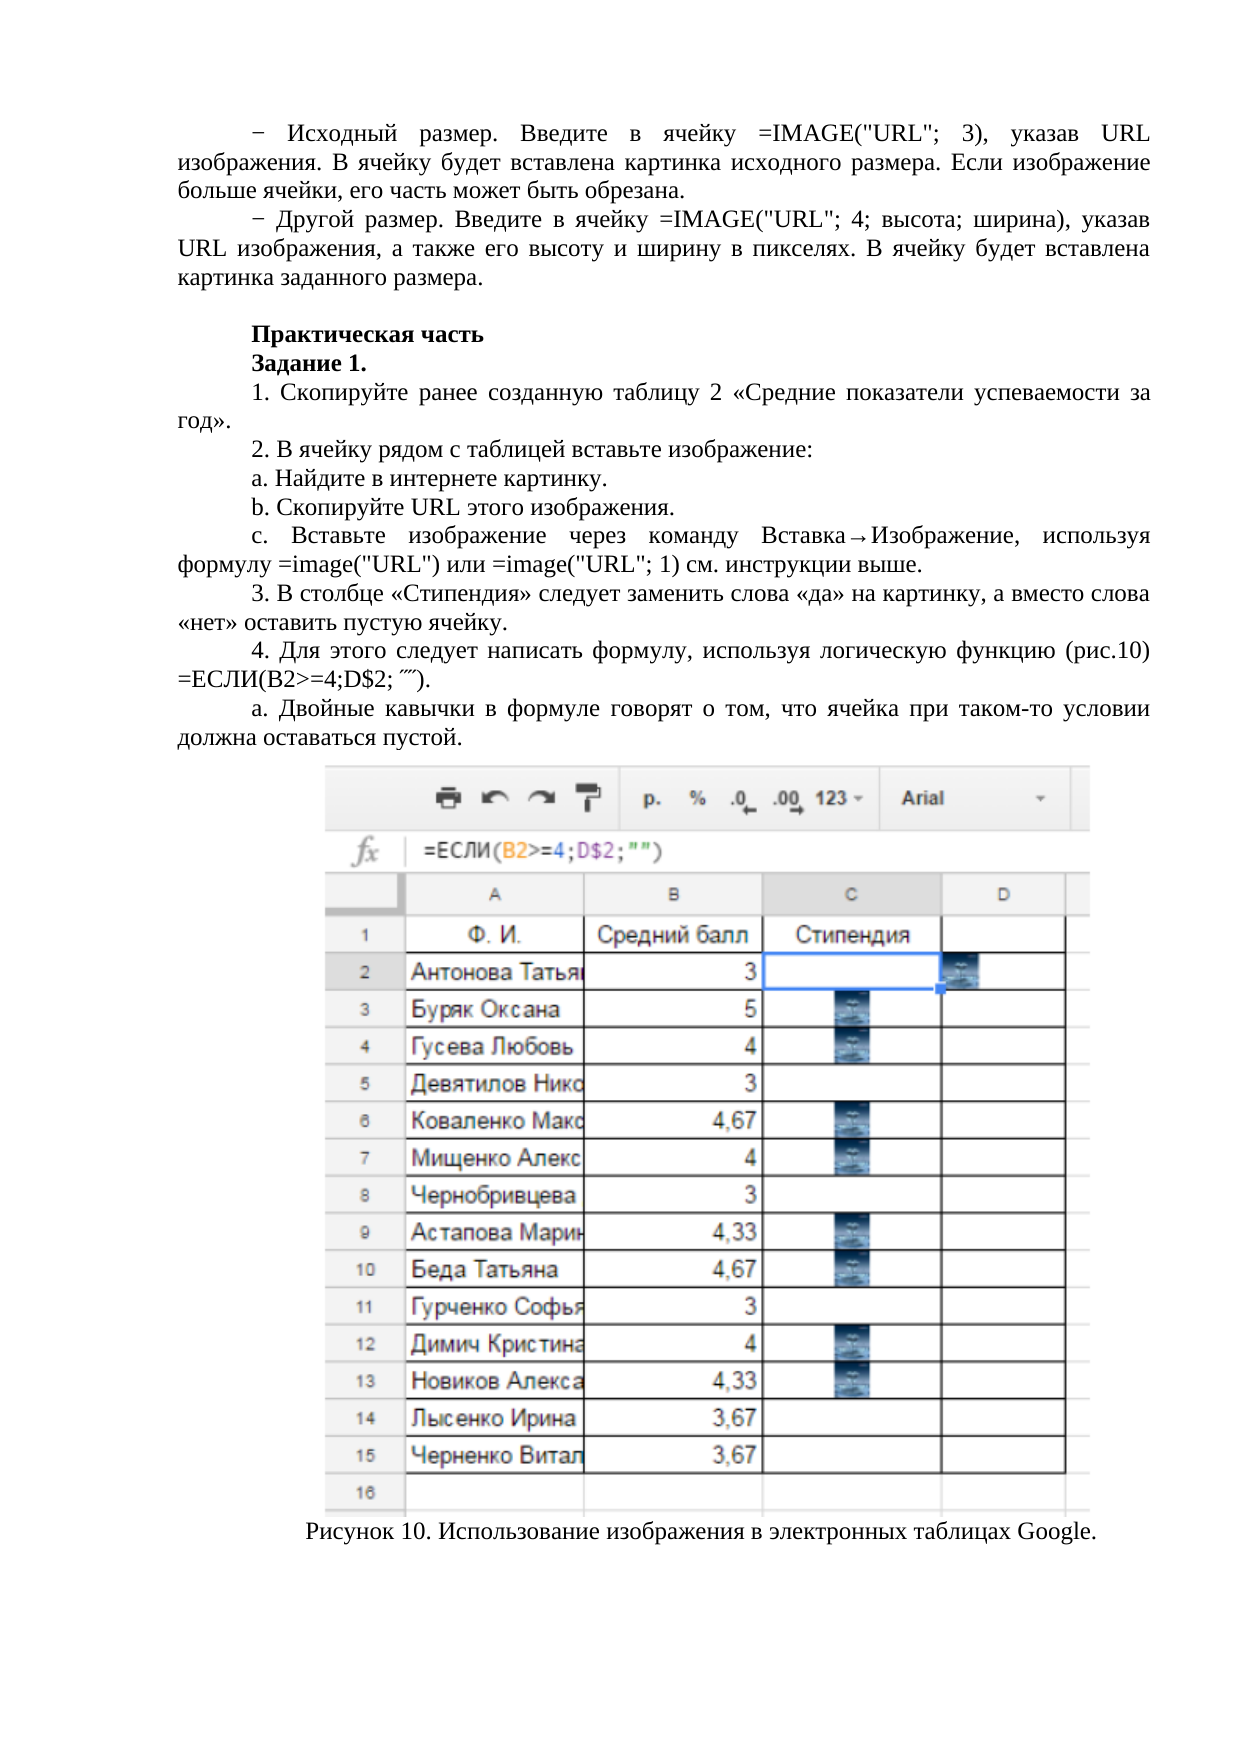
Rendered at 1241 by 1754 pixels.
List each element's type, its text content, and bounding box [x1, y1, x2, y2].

text a. Найдите в интернете картинку. [177, 463, 1152, 492]
text a. Двойные кавычки в формуле говорят о том, что ячейка при таком-то условии должна оставаться пустой. [177, 693, 1152, 751]
picture [305, 750, 1098, 1517]
text c. Вставьте изображение через команду Вставка→Изображение, используя формулу =image("URL") или =image("URL"; 1) см. инструкции выше. [177, 521, 1152, 578]
text 3. В столбце «Стипендия» следует заменить слова «да» на картинку, а вместо слова «нет» оставить пустую ячейку. [177, 578, 1152, 636]
text Задание 1. [177, 348, 1152, 377]
text b. Скопируйте URL этого изображения. [177, 492, 1152, 521]
text Практическая часть [177, 319, 1152, 348]
text − Другой размер. Введите в ячейку =IMAGE("URL"; 4; высота; ширина), указав URL изображения, а также его высоту и ширину в пикселях. В ячейку будет вставлена картинка заданного размера. [177, 204, 1152, 291]
text 4. Для этого следует написать формулу, используя логическую функцию (рис.10) =ЕСЛИ(В2>=4;D$2; ˝˝). [177, 636, 1152, 693]
text 1. Скопируйте ранее созданную таблицу 2 «Средние показатели успеваемости за год». [177, 377, 1152, 434]
text Рисунок 10. Использование изображения в электронных таблицах Google. [177, 1516, 1152, 1545]
text − Исходный размер. Введите в ячейку =IMAGE("URL"; 3), указав URL изображения. В ячейку будет вставлена картинка исходного размера. Если изображение больше ячейки, его часть может быть обрезана. [177, 118, 1152, 204]
text 2. В ячейку рядом с таблицей вставьте изображение: [177, 434, 1152, 463]
